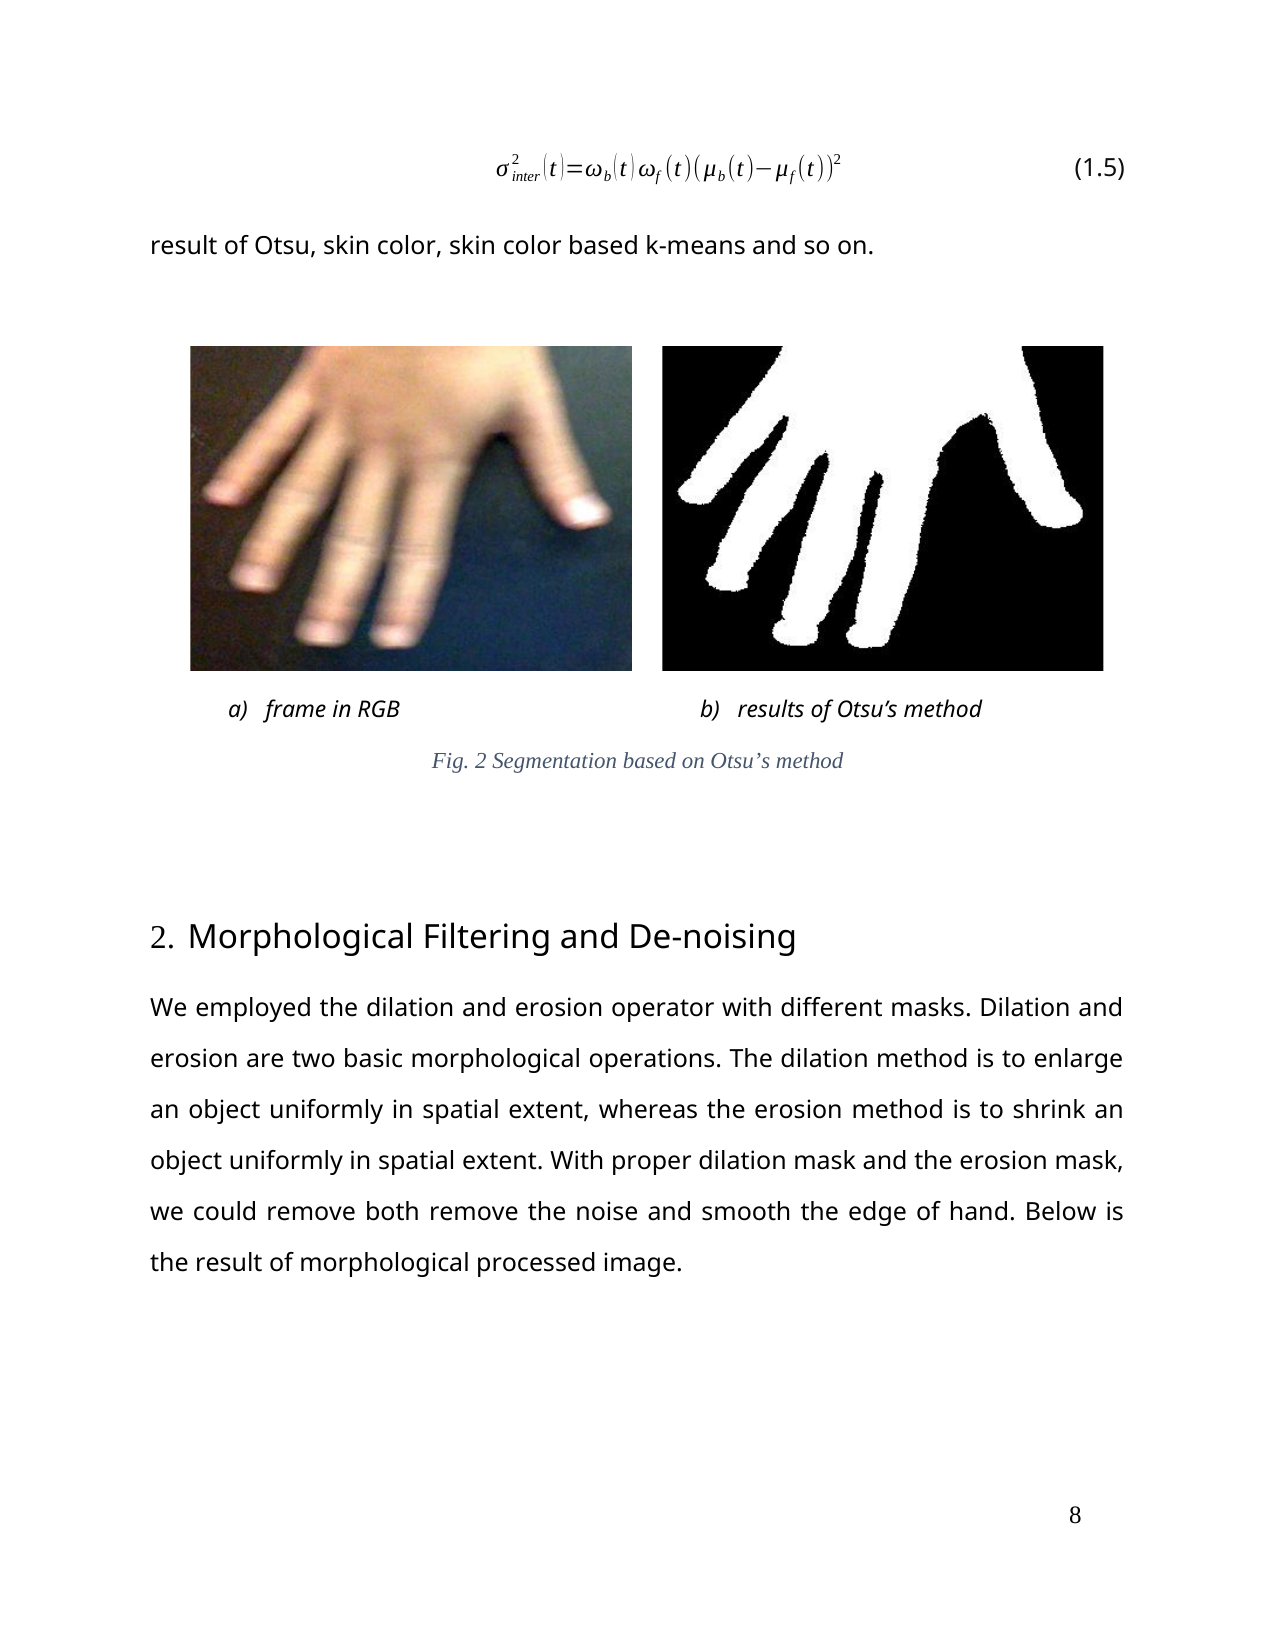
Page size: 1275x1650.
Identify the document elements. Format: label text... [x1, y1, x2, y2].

table_cell results of Otsu’s method [651, 694, 1124, 747]
subtitle Morphological Filtering and De-noising [150, 913, 1125, 959]
table_header [651, 346, 1124, 693]
text We employed the dilation and erosion operator with different masks. Dilation and erosion are two basic morphological operations. The dilation method is to enlarge an object uniformly in spatial extent, whereas the erosion method is to shrink an object uniformly in spatial extent. With proper dilation mask and the erosion mask, we could remove both remove the noise and smooth the edge of hand. Below is the result of morphological processed image. [150, 990, 1125, 1279]
table_cell frame in RGB [179, 694, 651, 747]
picture [662, 346, 1104, 671]
text result of Otsu, skin color, skin color based k-means and so on. [150, 227, 1125, 261]
picture [190, 346, 632, 671]
table_header [179, 346, 651, 693]
text (1.5) [150, 150, 1125, 185]
